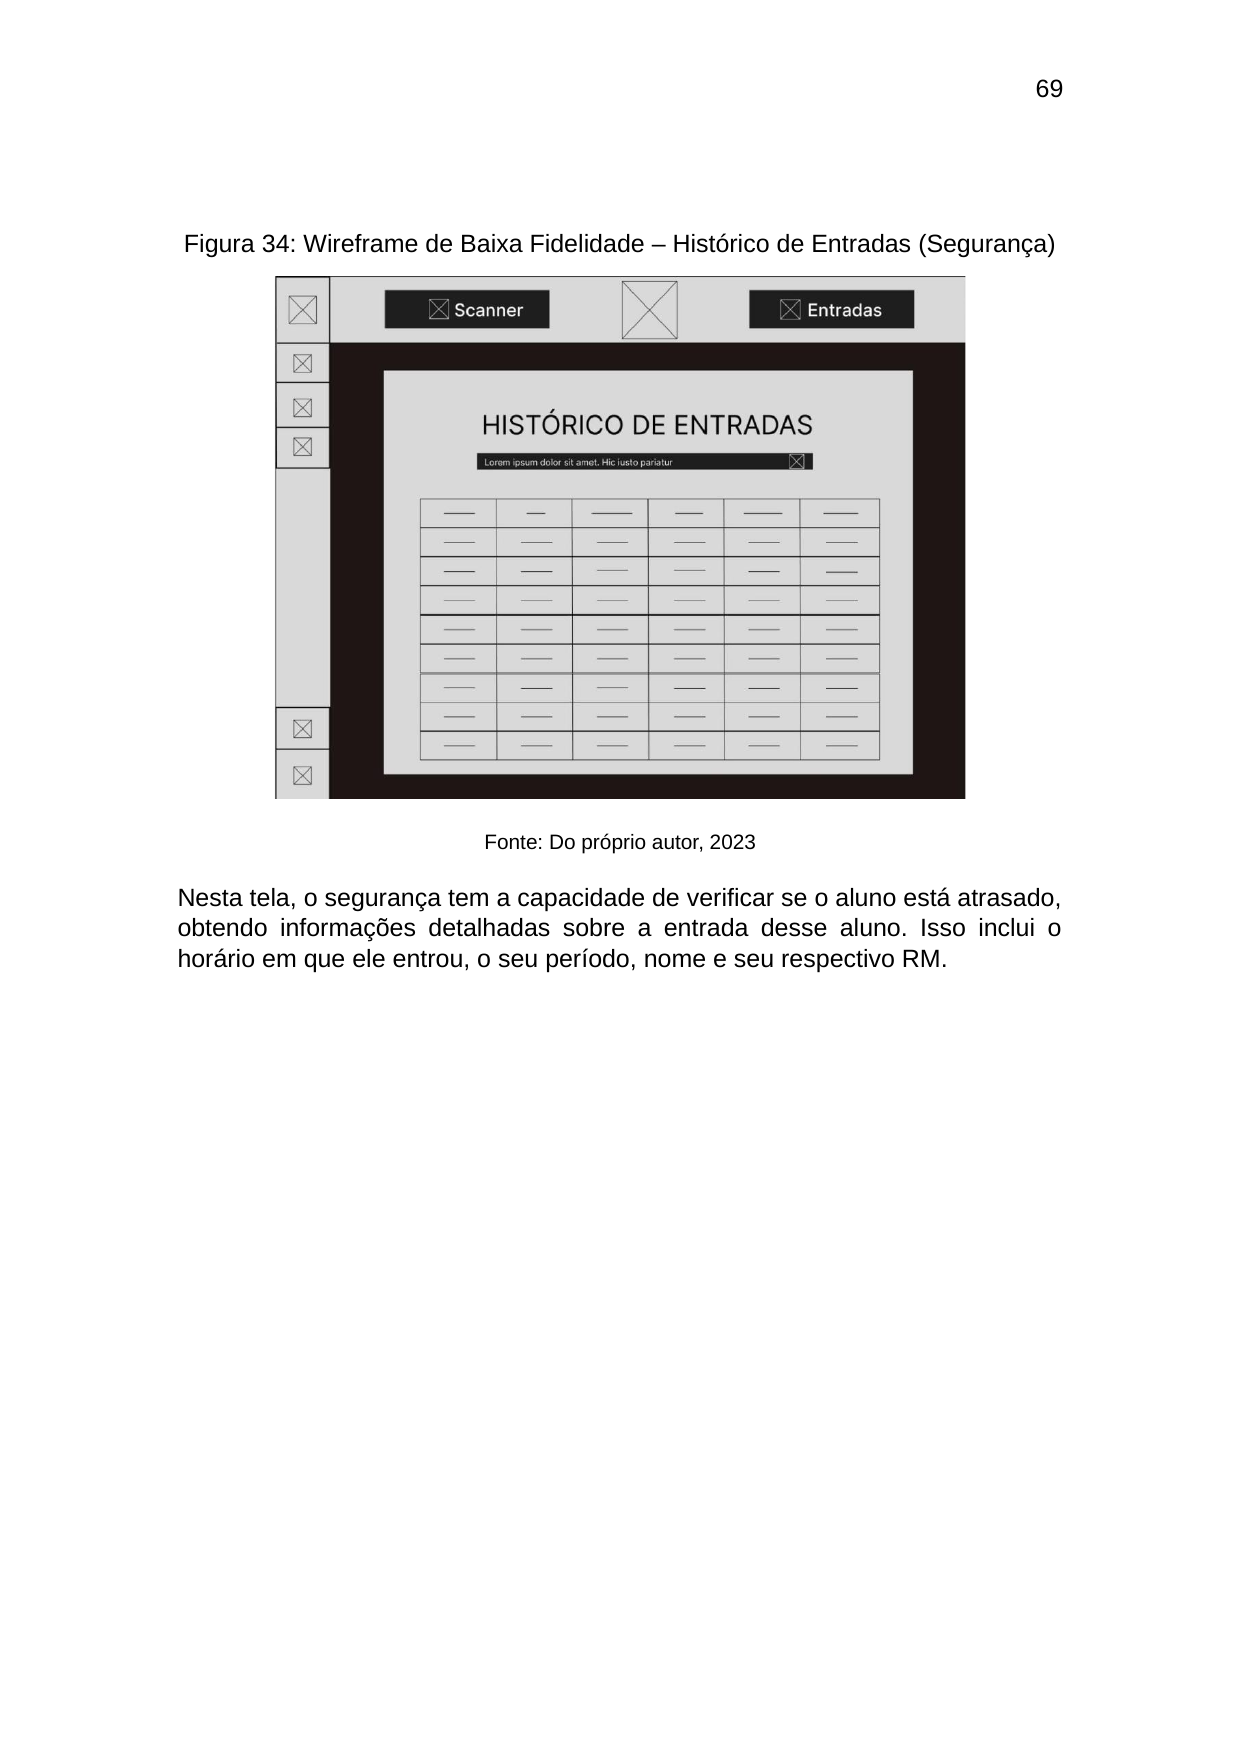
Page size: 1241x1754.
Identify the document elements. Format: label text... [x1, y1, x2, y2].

text Figura 34: Wireframe de Baixa Fidelidade – Histórico de Entradas (Segurança) [177, 229, 1063, 258]
picture [274, 276, 966, 799]
text Nesta tela, o segurança tem a capacidade de verificar se o aluno está atrasado, obtendo informações detalhadas sobre a entrada desse aluno. Isso inclui o horário em que ele entrou, o seu período, nome e seu respectivo RM. [177, 883, 1063, 973]
text Fonte: Do próprio autor, 2023 [177, 830, 1063, 854]
